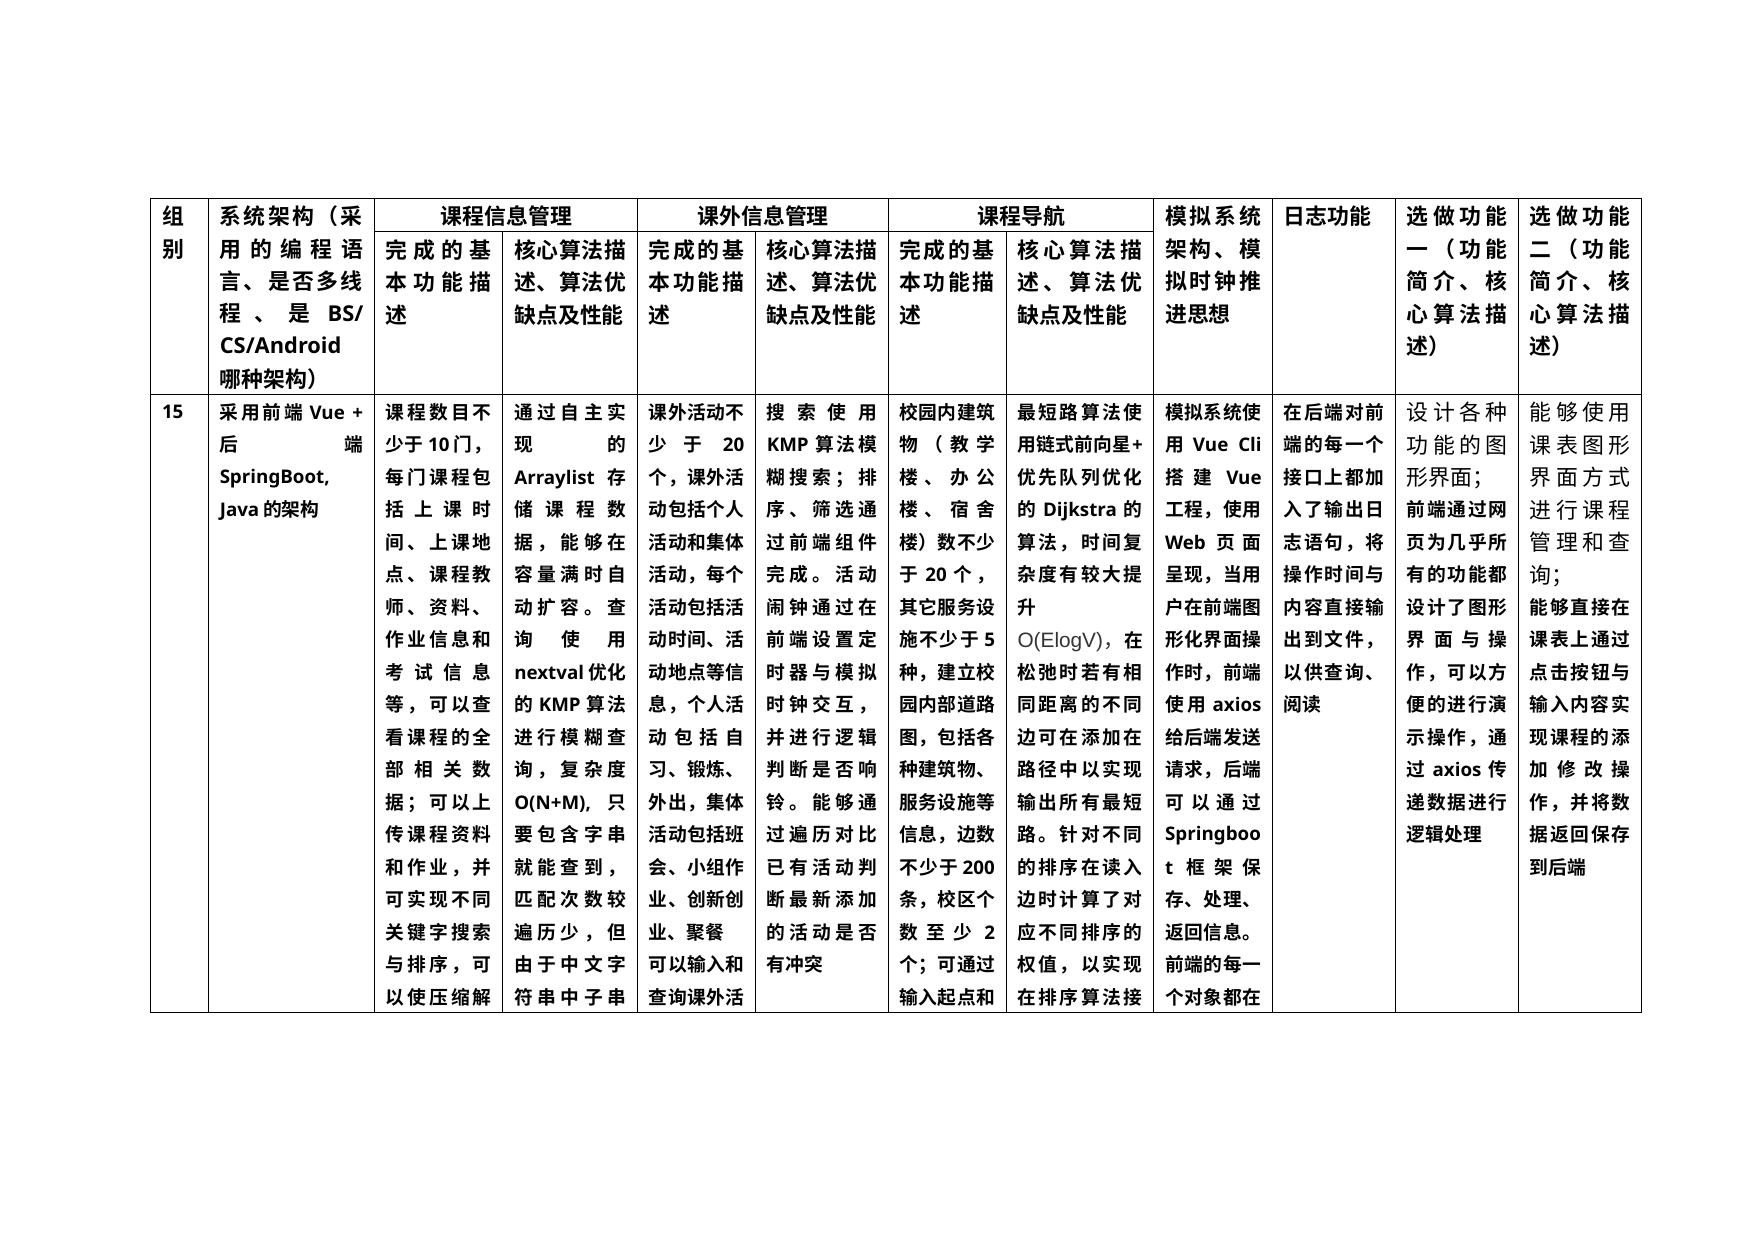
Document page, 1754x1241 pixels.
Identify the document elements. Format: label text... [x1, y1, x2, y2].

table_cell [1396, 395, 1518, 1012]
table_cell 15 [151, 395, 208, 1012]
table_cell 核心算法描述、算法优缺点及性能 [503, 232, 637, 394]
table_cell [375, 395, 502, 1012]
table_cell 核心算法描述、算法优缺点及性能 [756, 232, 888, 394]
table_header 课程导航 [889, 199, 1153, 231]
table_cell 核心算法描述、算法优缺点及性能 [1007, 232, 1153, 394]
table_header 日志功能 [1273, 199, 1395, 394]
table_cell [638, 395, 755, 1012]
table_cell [1154, 395, 1272, 1012]
table_header 课程信息管理 [375, 199, 637, 231]
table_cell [1007, 395, 1153, 1012]
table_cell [756, 395, 888, 1012]
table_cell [209, 395, 374, 1012]
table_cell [1273, 395, 1395, 1012]
table_cell 完成的基本功能描述 [638, 232, 755, 394]
table_header 选做功能二（功能简介、核心算法描述） [1519, 199, 1641, 394]
table_header 课外信息管理 [638, 199, 888, 231]
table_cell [503, 395, 637, 1012]
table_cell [889, 395, 1006, 1012]
table_cell 完成的基本功能描述 [889, 232, 1006, 394]
table_header 选做功能一（功能简介、核心算法描述） [1396, 199, 1518, 394]
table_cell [1519, 395, 1641, 1012]
table_cell 完成的基本功能描述 [375, 232, 502, 394]
table_header 组别 [151, 199, 208, 394]
table_header 系统架构（采用的编程语言、是否多线程、是BS/CS/Android哪种架构） [209, 199, 374, 394]
table_header 模拟系统架构、模拟时钟推进思想 [1154, 199, 1272, 394]
